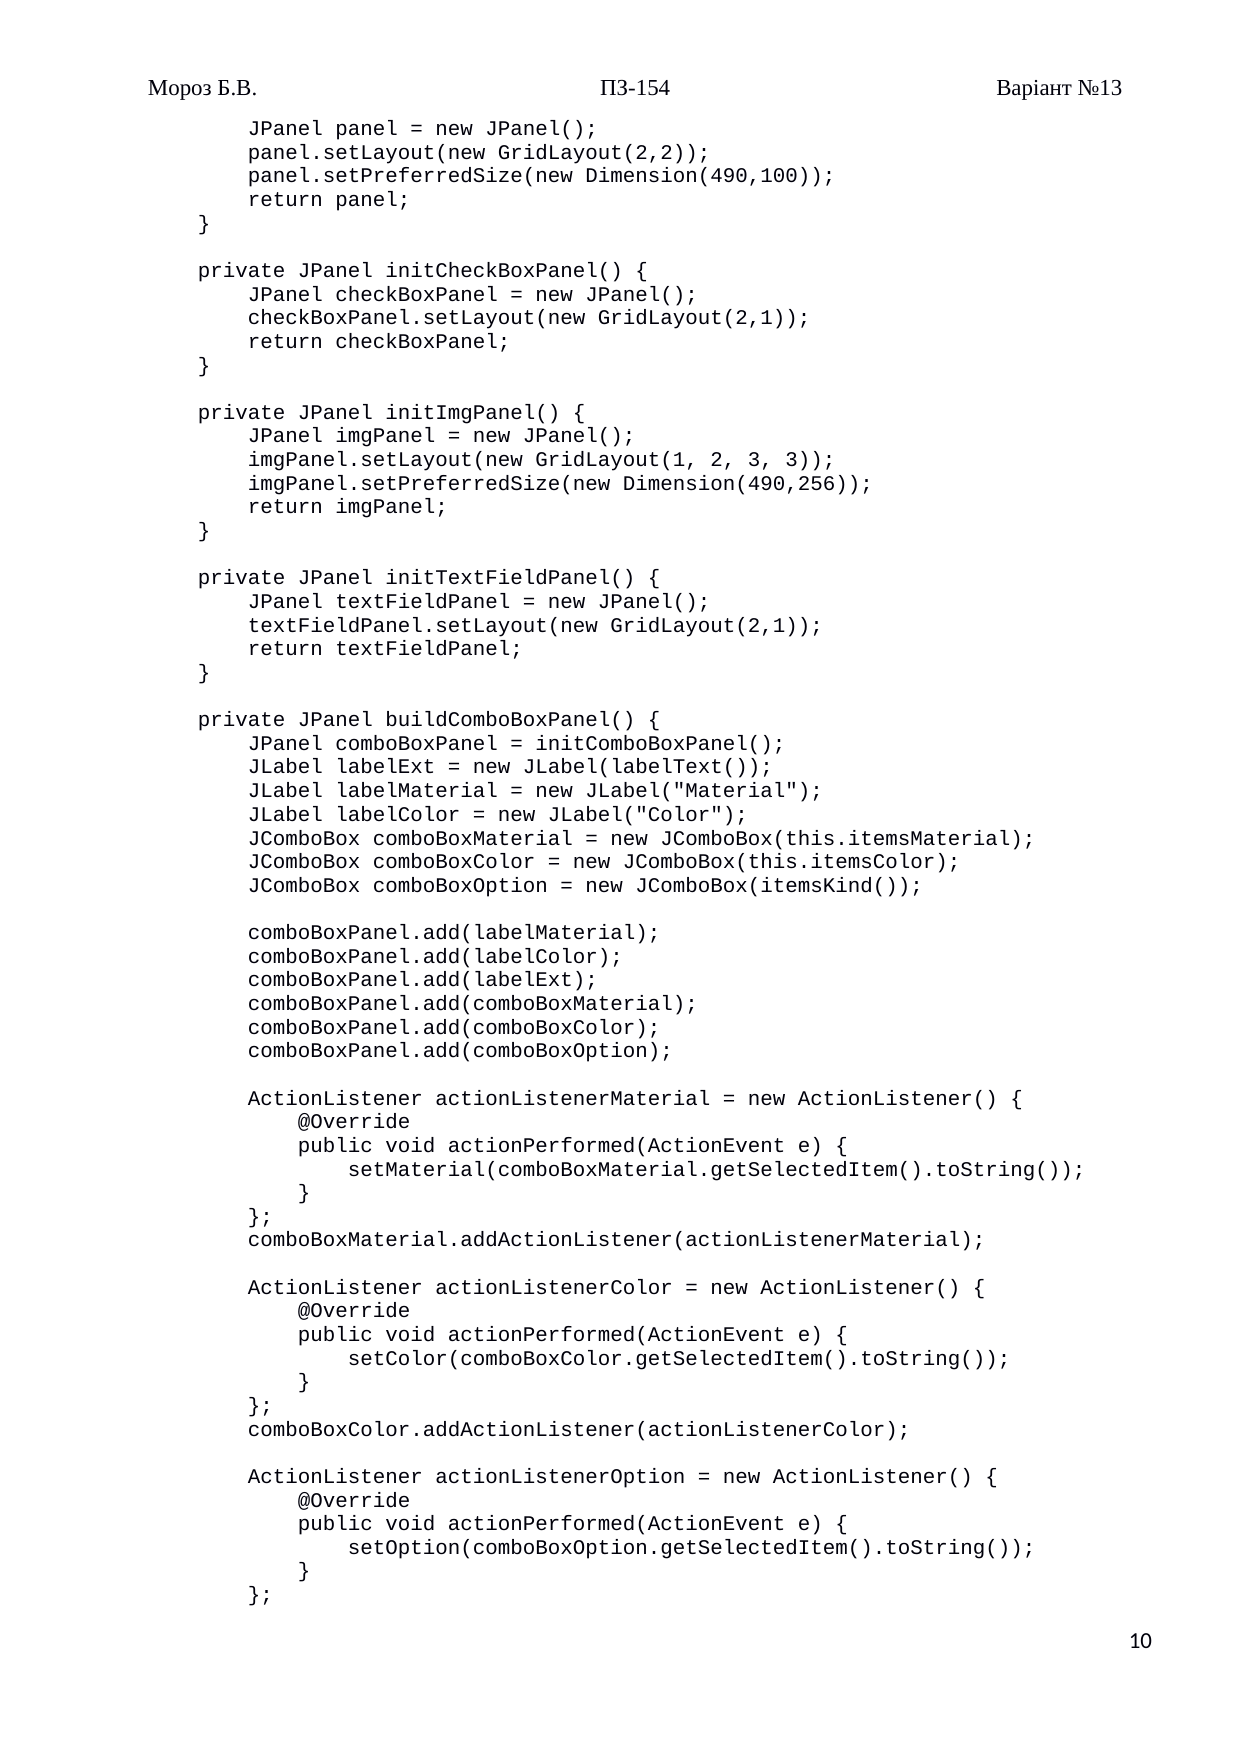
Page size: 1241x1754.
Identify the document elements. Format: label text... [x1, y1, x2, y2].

text comboBoxPanel.add(comboBoxMaterial); [148, 993, 1152, 1017]
text JPanel comboBoxPanel = initComboBoxPanel(); [148, 733, 1152, 757]
text comboBoxColor.addActionListener(actionListenerColor); [148, 1419, 1152, 1442]
text setMaterial(comboBoxMaterial.getSelectedItem().toString()); [148, 1158, 1152, 1182]
text JComboBox comboBoxOption = new JComboBox(itemsKind()); [148, 875, 1152, 898]
text comboBoxPanel.add(labelColor); [148, 946, 1152, 969]
text return panel; [148, 189, 1152, 213]
text textFieldPanel.setLayout(new GridLayout(2,1)); [148, 615, 1152, 638]
text JLabel labelMaterial = new JLabel("Material"); [148, 780, 1152, 804]
text JPanel checkBoxPanel = new JPanel(); [148, 284, 1152, 307]
text imgPanel.setLayout(new GridLayout(1, 2, 3, 3)); [148, 449, 1152, 473]
text return checkBoxPanel; [148, 331, 1152, 354]
text return textFieldPanel; [148, 638, 1152, 662]
text JLabel labelColor = new JLabel("Color"); [148, 804, 1152, 827]
text public void actionPerformed(ActionEvent e) { [148, 1513, 1152, 1537]
text @Override [148, 1300, 1152, 1324]
text } [148, 1182, 1152, 1206]
text comboBoxPanel.add(comboBoxColor); [148, 1017, 1152, 1040]
text ActionListener actionListenerOption = new ActionListener() { [148, 1466, 1152, 1489]
text private JPanel buildComboBoxPanel() { [148, 709, 1152, 733]
text JComboBox comboBoxColor = new JComboBox(this.itemsColor); [148, 851, 1152, 875]
text } [148, 1561, 1152, 1584]
text ActionListener actionListenerMaterial = new ActionListener() { [148, 1088, 1152, 1111]
text JPanel imgPanel = new JPanel(); [148, 426, 1152, 449]
text } [148, 662, 1152, 686]
text comboBoxPanel.add(labelMaterial); [148, 922, 1152, 946]
text } [148, 1371, 1152, 1395]
text }; [148, 1584, 1152, 1608]
text setOption(comboBoxOption.getSelectedItem().toString()); [148, 1537, 1152, 1561]
text } [148, 213, 1152, 236]
text panel.setLayout(new GridLayout(2,2)); [148, 142, 1152, 165]
text setColor(comboBoxColor.getSelectedItem().toString()); [148, 1348, 1152, 1371]
text } [148, 520, 1152, 544]
text JPanel panel = new JPanel(); [148, 118, 1152, 142]
text ActionListener actionListenerColor = new ActionListener() { [148, 1277, 1152, 1300]
text JLabel labelExt = new JLabel(labelText()); [148, 757, 1152, 780]
text imgPanel.setPreferredSize(new Dimension(490,256)); [148, 473, 1152, 496]
text @Override [148, 1489, 1152, 1513]
text private JPanel initTextFieldPanel() { [148, 567, 1152, 591]
text public void actionPerformed(ActionEvent e) { [148, 1324, 1152, 1348]
text private JPanel initImgPanel() { [148, 402, 1152, 426]
text JComboBox comboBoxMaterial = new JComboBox(this.itemsMaterial); [148, 827, 1152, 851]
text private JPanel initCheckBoxPanel() { [148, 260, 1152, 284]
text JPanel textFieldPanel = new JPanel(); [148, 591, 1152, 615]
text }; [148, 1206, 1152, 1229]
text } [148, 354, 1152, 378]
text comboBoxPanel.add(labelExt); [148, 969, 1152, 993]
text comboBoxPanel.add(comboBoxOption); [148, 1040, 1152, 1064]
text return imgPanel; [148, 496, 1152, 520]
text public void actionPerformed(ActionEvent e) { [148, 1135, 1152, 1158]
text panel.setPreferredSize(new Dimension(490,100)); [148, 165, 1152, 189]
text checkBoxPanel.setLayout(new GridLayout(2,1)); [148, 307, 1152, 331]
text @Override [148, 1111, 1152, 1135]
text comboBoxMaterial.addActionListener(actionListenerMaterial); [148, 1229, 1152, 1253]
text }; [148, 1395, 1152, 1419]
